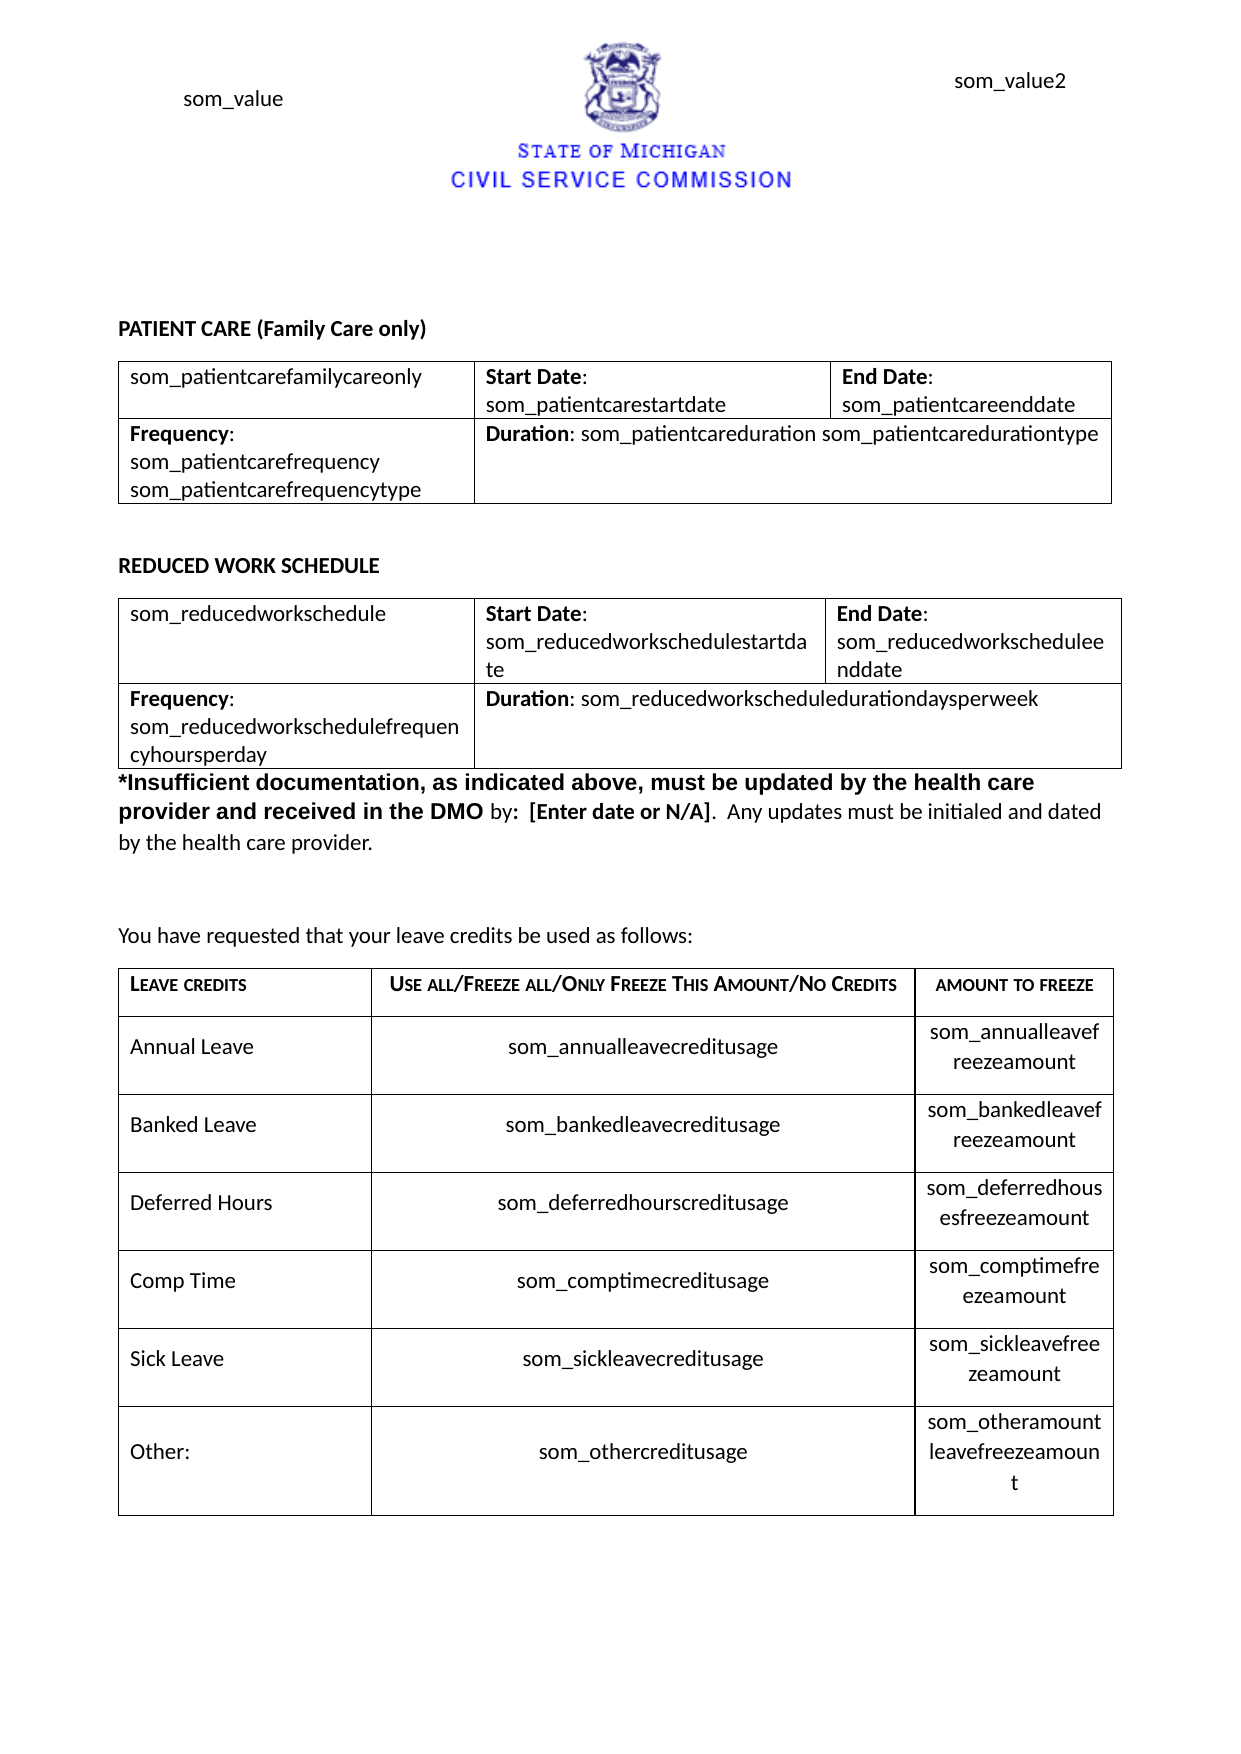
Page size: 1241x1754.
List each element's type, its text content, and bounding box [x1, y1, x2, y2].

text REDUCED WORK SCHEDULE [118, 551, 1122, 579]
table_cell Sick Leave [119, 1329, 371, 1406]
table_header Leave credits [119, 969, 371, 1016]
text *Insufficient documentation, as indicated above, must be updated by the health care provider and received in the DMO by: [Enter date or N/A]. Any updates must be initialed and dated by the health care provider. [118, 769, 1122, 856]
table_header End Date: [831, 362, 1111, 418]
table_cell Deferred Hours [119, 1173, 371, 1250]
table_cell [916, 1407, 1113, 1514]
table_header amount to freeze [916, 969, 1113, 1016]
text You have requested that your leave credits be used as follows: [118, 921, 1122, 949]
table_cell Comp Time [119, 1251, 371, 1328]
table_cell Annual Leave [119, 1017, 371, 1094]
table_cell Duration: [475, 684, 1121, 768]
table_cell Frequency: [119, 684, 474, 768]
table_cell Duration: [475, 419, 1111, 503]
table_header Start Date: [475, 599, 825, 683]
text PATIENT CARE (Family Care only) [118, 314, 1122, 342]
table_header Start Date: [475, 362, 830, 418]
table_cell Other: [119, 1407, 371, 1514]
table_header Use all/Freeze all/Only Freeze This Amount/No Credits [372, 969, 914, 1016]
table_cell Banked Leave [119, 1095, 371, 1172]
picture [425, 28, 814, 211]
table_cell Frequency: [119, 419, 474, 503]
table_header End Date: [826, 599, 1121, 683]
